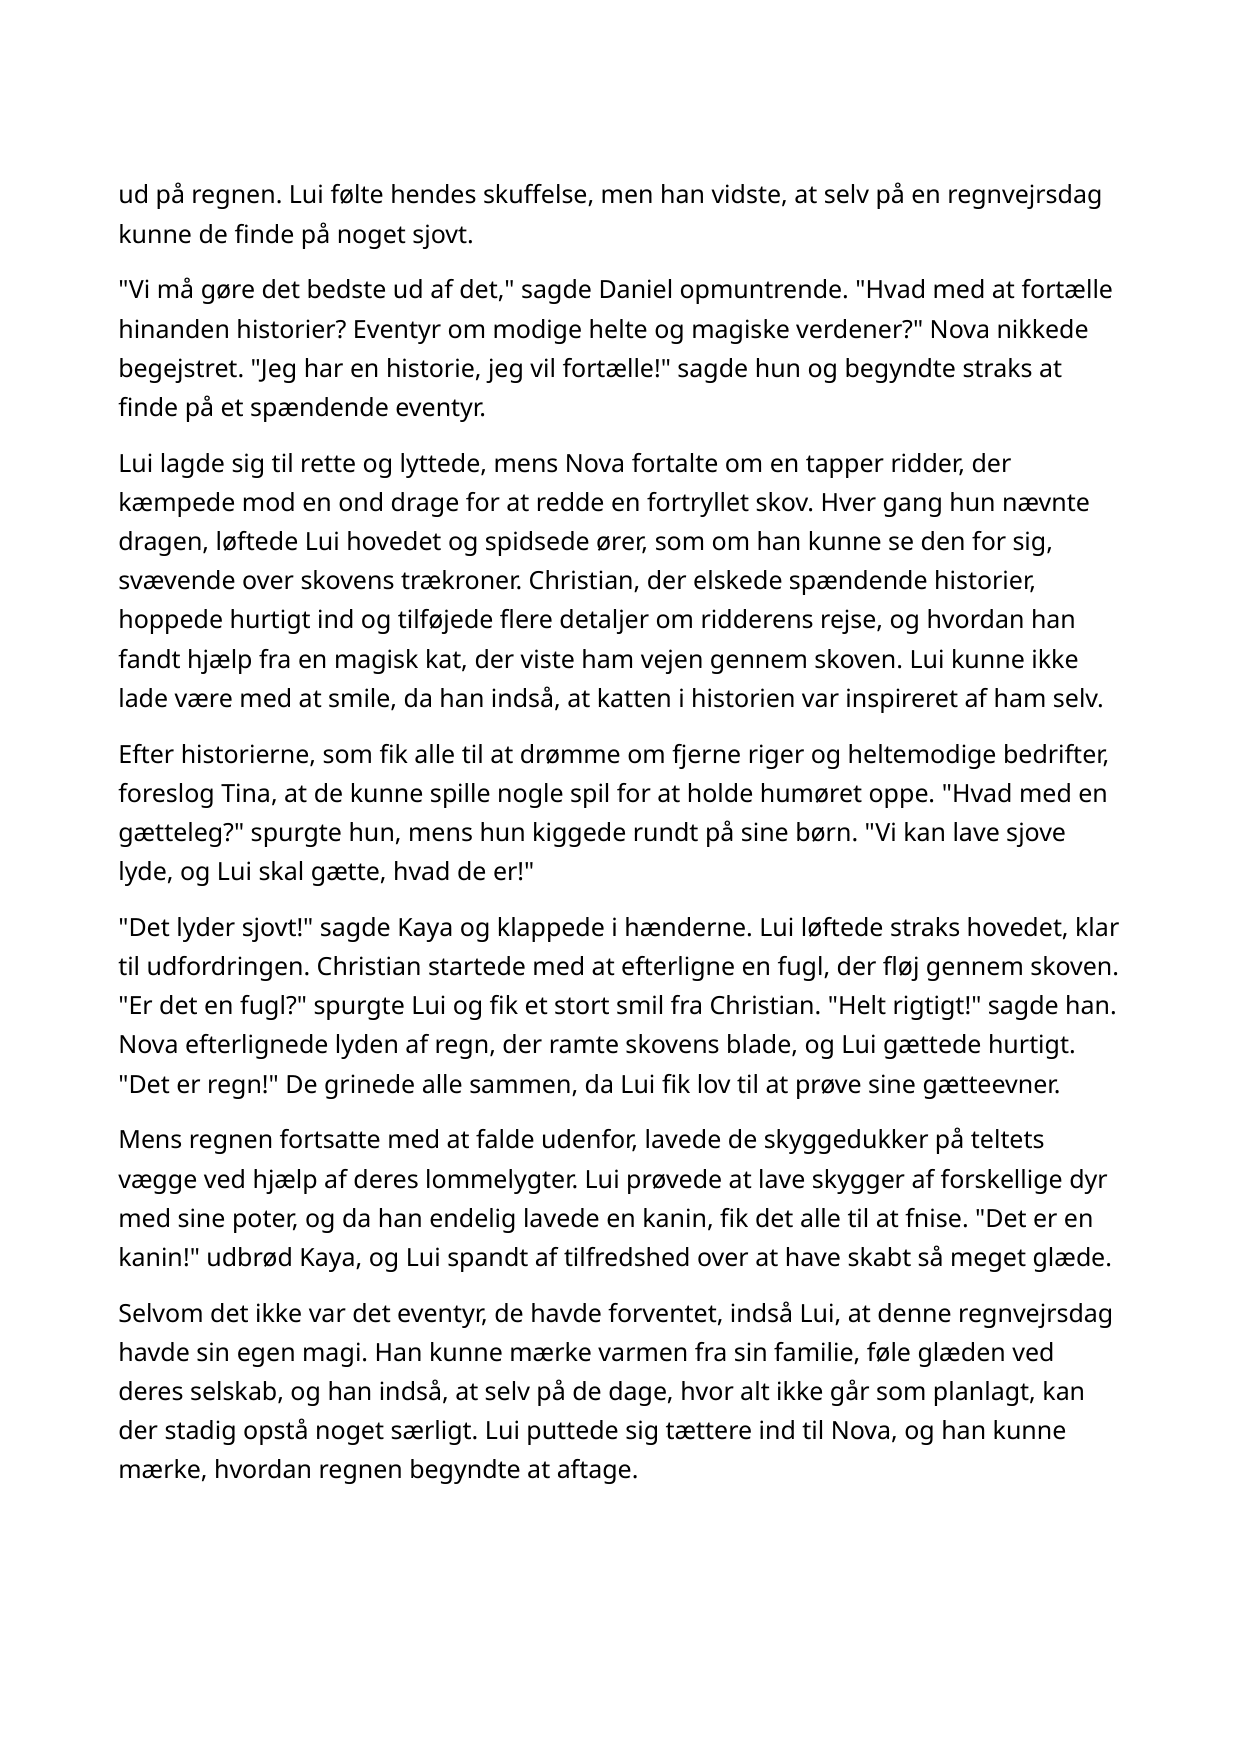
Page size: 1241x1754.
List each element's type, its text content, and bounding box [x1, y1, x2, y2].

text Selvom det ikke var det eventyr, de havde forventet, indså Lui, at denne regnvejrsdag havde sin egen magi. Han kunne mærke varmen fra sin familie, føle glæden ved deres selskab, og han indså, at selv på de dage, hvor alt ikke går som planlagt, kan der stadig opstå noget særligt. Lui puttede sig tættere ind til Nova, og han kunne mærke, hvordan regnen begyndte at aftage. [118, 1296, 1122, 1486]
text "Det lyder sjovt!" sagde Kaya og klappede i hænderne. Lui løftede straks hovedet, klar til udfordringen. Christian startede med at efterligne en fugl, der fløj gennem skoven. "Er det en fugl?" spurgte Lui og fik et stort smil fra Christian. "Helt rigtigt!" sagde han. Nova efterlignede lyden af regn, der ramte skovens blade, og Lui gættede hurtigt. "Det er regn!" De grinede alle sammen, da Lui fik lov til at prøve sine gætteevner. [118, 910, 1122, 1100]
text Efter historierne, som fik alle til at drømme om fjerne riger og heltemodige bedrifter, foreslog Tina, at de kunne spille nogle spil for at holde humøret oppe. "Hvad med en gætteleg?" spurgte hun, mens hun kiggede rundt på sine børn. "Vi kan lave sjove lyde, og Lui skal gætte, hvad de er!" [118, 736, 1122, 888]
text Lui lagde sig til rette og lyttede, mens Nova fortalte om en tapper ridder, der kæmpede mod en ond drage for at redde en fortryllet skov. Hver gang hun nævnte dragen, løftede Lui hovedet og spidsede ører, som om han kunne se den for sig, svævende over skovens trækroner. Christian, der elskede spændende historier, hoppede hurtigt ind og tilføjede flere detaljer om ridderens rejse, og hvordan han fandt hjælp fra en magisk kat, der viste ham vejen gennem skoven. Lui kunne ikke lade være med at smile, da han indså, at katten i historien var inspireret af ham selv. [118, 446, 1122, 714]
text Mens regnen fortsatte med at falde udenfor, lavede de skyggedukker på teltets vægge ved hjælp af deres lommelygter. Lui prøvede at lave skygger af forskellige dyr med sine poter, og da han endelig lavede en kanin, fik det alle til at fnise. "Det er en kanin!" udbrød Kaya, og Lui spandt af tilfredshed over at have skabt så meget glæde. [118, 1122, 1122, 1274]
text "Vi må gøre det bedste ud af det," sagde Daniel opmuntrende. "Hvad med at fortælle hinanden historier? Eventyr om modige helte og magiske verdener?" Nova nikkede begejstret. "Jeg har en historie, jeg vil fortælle!" sagde hun og begyndte straks at finde på et spændende eventyr. [118, 272, 1122, 424]
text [118, 177, 1122, 250]
